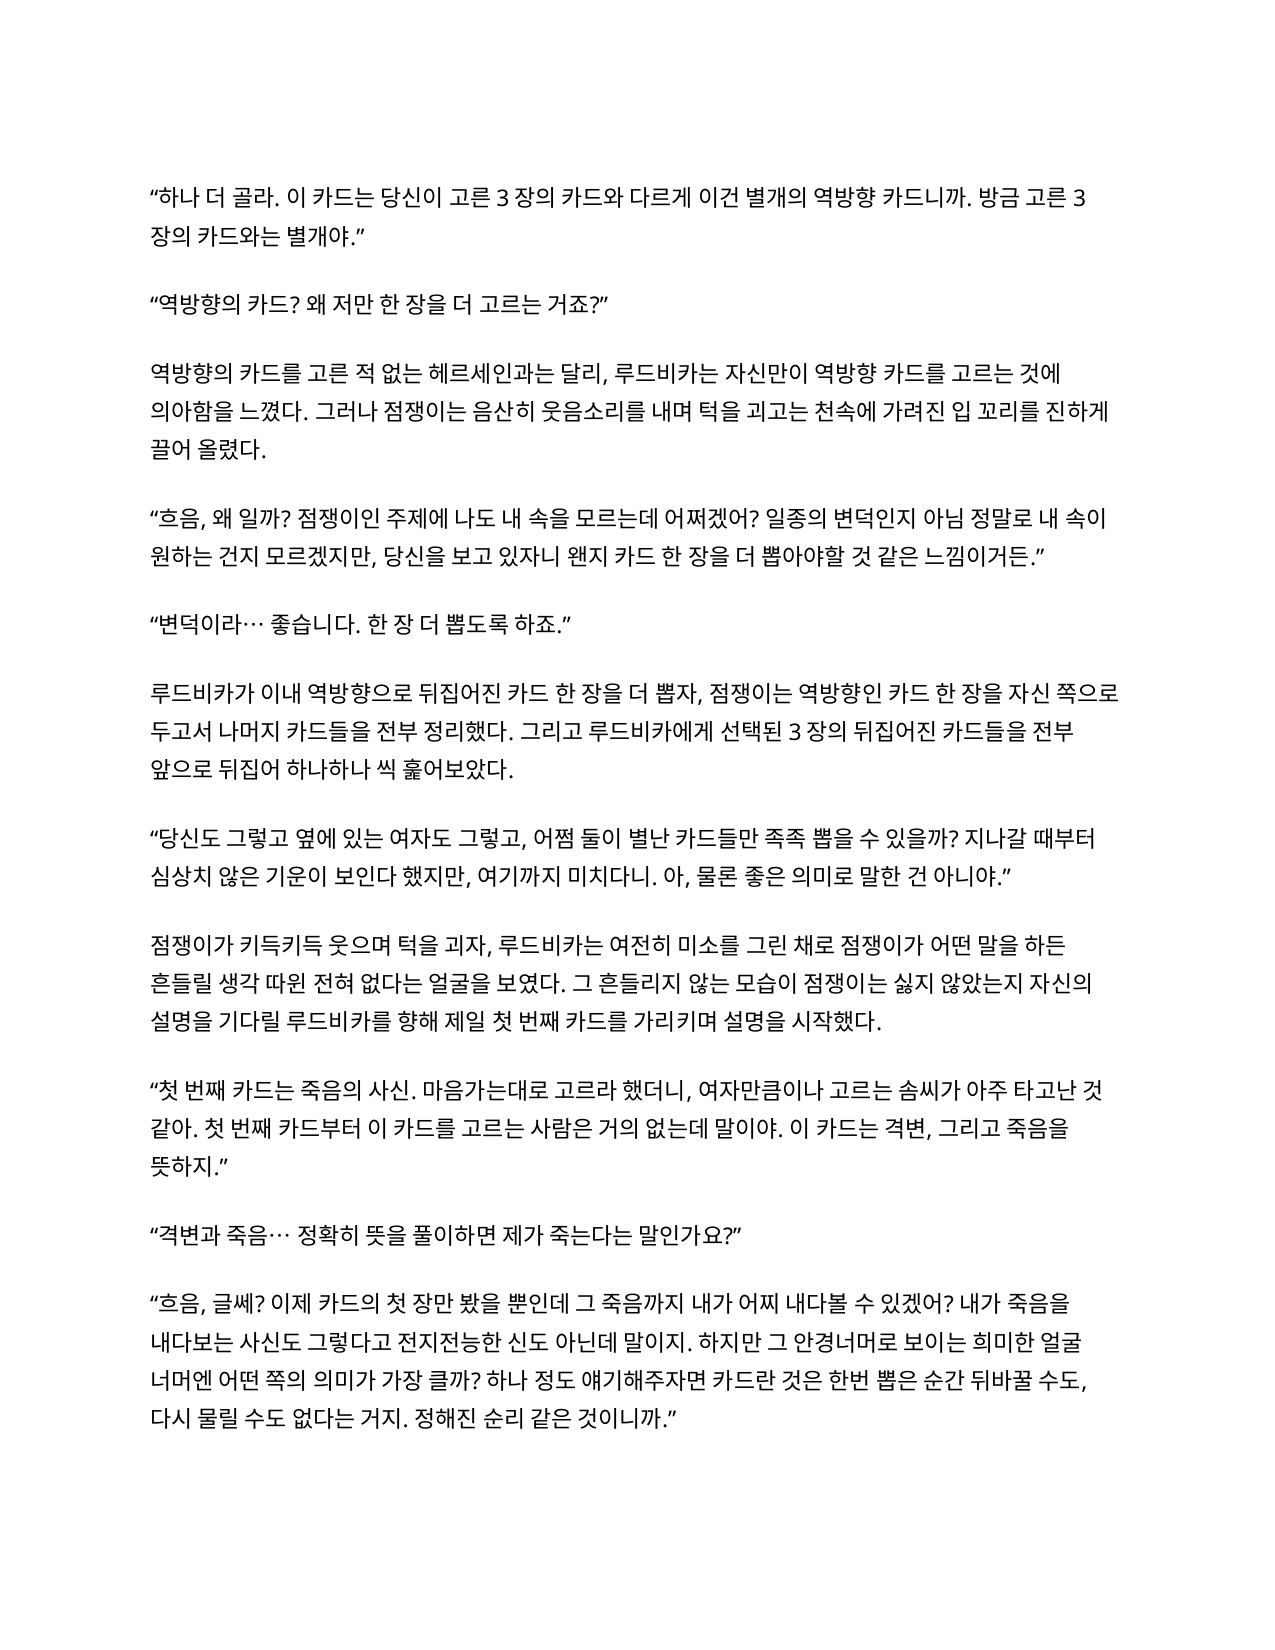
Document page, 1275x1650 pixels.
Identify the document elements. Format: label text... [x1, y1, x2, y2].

text “흐음, 왜 일까? 점쟁이인 주제에 나도 내 속을 모르는데 어쩌겠어? 일종의 변덕인지 아님 정말로 내 속이 원하는 건지 모르겠지만, 당신을 보고 있자니 왠지 카드 한 장을 더 뽑아야할 것 같은 느낌이거든.” [150, 501, 1125, 572]
text “격변과 죽음… 정확히 뜻을 풀이하면 제가 죽는다는 말인가요?” [150, 1218, 1125, 1251]
text 역방향의 카드를 고른 적 없는 헤르세인과는 달리, 루드비카는 자신만이 역방향 카드를 고르는 것에 의아함을 느꼈다. 그러나 점쟁이는 음산히 웃음소리를 내며 턱을 괴고는 천속에 가려진 입 꼬리를 진하게 끌어 올렸다. [150, 356, 1125, 465]
text “하나 더 골라. 이 카드는 당신이 고른 3장의 카드와 다르게 이건 별개의 역방향 카드니까. 방금 고른 3장의 카드와는 별개야.” [150, 180, 1125, 252]
text “첫 번째 카드는 죽음의 사신. 마음가는대로 고르라 했더니, 여자만큼이나 고르는 솜씨가 아주 타고난 것 같아. 첫 번째 카드부터 이 카드를 고르는 사람은 거의 없는데 말이야. 이 카드는 격변, 그리고 죽음을 뜻하지.” [150, 1073, 1125, 1182]
text “역방향의 카드? 왜 저만 한 장을 더 고르는 거죠?” [150, 287, 1125, 320]
text 루드비카가 이내 역방향으로 뒤집어진 카드 한 장을 더 뽑자, 점쟁이는 역방향인 카드 한 장을 자신 쪽으로 두고서 나머지 카드들을 전부 정리했다. 그리고 루드비카에게 선택된 3장의 뒤집어진 카드들을 전부 앞으로 뒤집어 하나하나 씩 훑어보았다. [150, 676, 1125, 786]
text 점쟁이가 키득키득 웃으며 턱을 괴자, 루드비카는 여전히 미소를 그린 채로 점쟁이가 어떤 말을 하든 흔들릴 생각 따윈 전혀 없다는 얼굴을 보였다. 그 흔들리지 않는 모습이 점쟁이는 싫지 않았는지 자신의 설명을 기다릴 루드비카를 향해 제일 첫 번째 카드를 가리키며 설명을 시작했다. [150, 928, 1125, 1037]
text “변덕이라… 좋습니다. 한 장 더 뽑도록 하죠.” [150, 607, 1125, 641]
text “당신도 그렇고 옆에 있는 여자도 그렇고, 어쩜 둘이 별난 카드들만 족족 뽑을 수 있을까? 지나갈 때부터 심상치 않은 기운이 보인다 했지만, 여기까지 미치다니. 아, 물론 좋은 의미로 말한 건 아니야.” [150, 821, 1125, 892]
text “흐음, 글쎄? 이제 카드의 첫 장만 봤을 뿐인데 그 죽음까지 내가 어찌 내다볼 수 있겠어? 내가 죽음을 내다보는 사신도 그렇다고 전지전능한 신도 아닌데 말이지. 하지만 그 안경너머로 보이는 희미한 얼굴 너머엔 어떤 쪽의 의미가 가장 클까? 하나 정도 얘기해주자면 카드란 것은 한번 뽑은 순간 뒤바꿀 수도, 다시 물릴 수도 없다는 거지. 정해진 순리 같은 것이니까.” [150, 1286, 1125, 1434]
